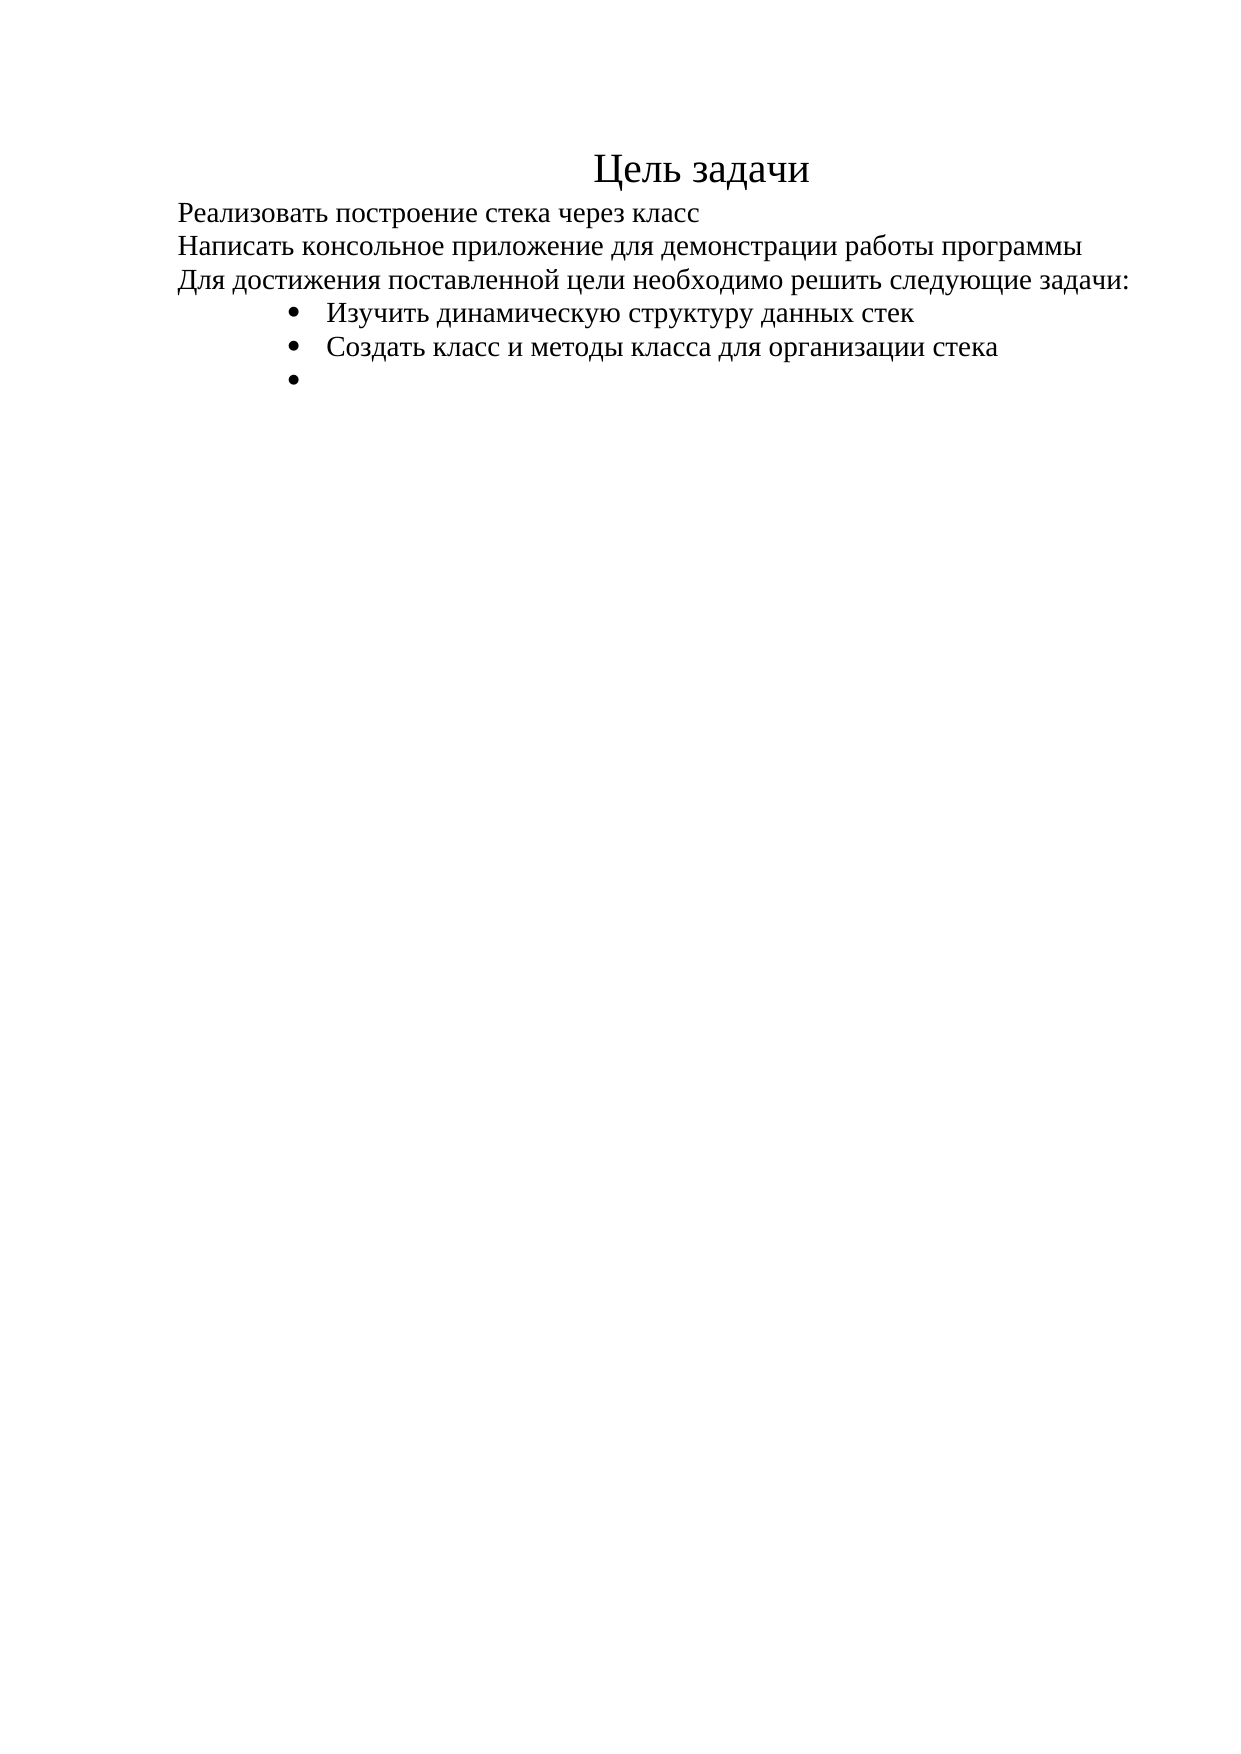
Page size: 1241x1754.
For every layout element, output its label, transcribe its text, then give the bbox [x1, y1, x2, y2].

text Написать консольное приложение для демонстрации работы программы [177, 228, 1152, 262]
list Создать класс и методы класса для организации стека [288, 329, 1152, 363]
text Для достижения поставленной цели необходимо решить следующие задачи: [177, 262, 1152, 295]
list Изучить динамическую структуру данных стек [288, 295, 1152, 329]
text Цель задачи [177, 143, 1152, 191]
text Реализовать построение стека через класс [177, 195, 1152, 228]
